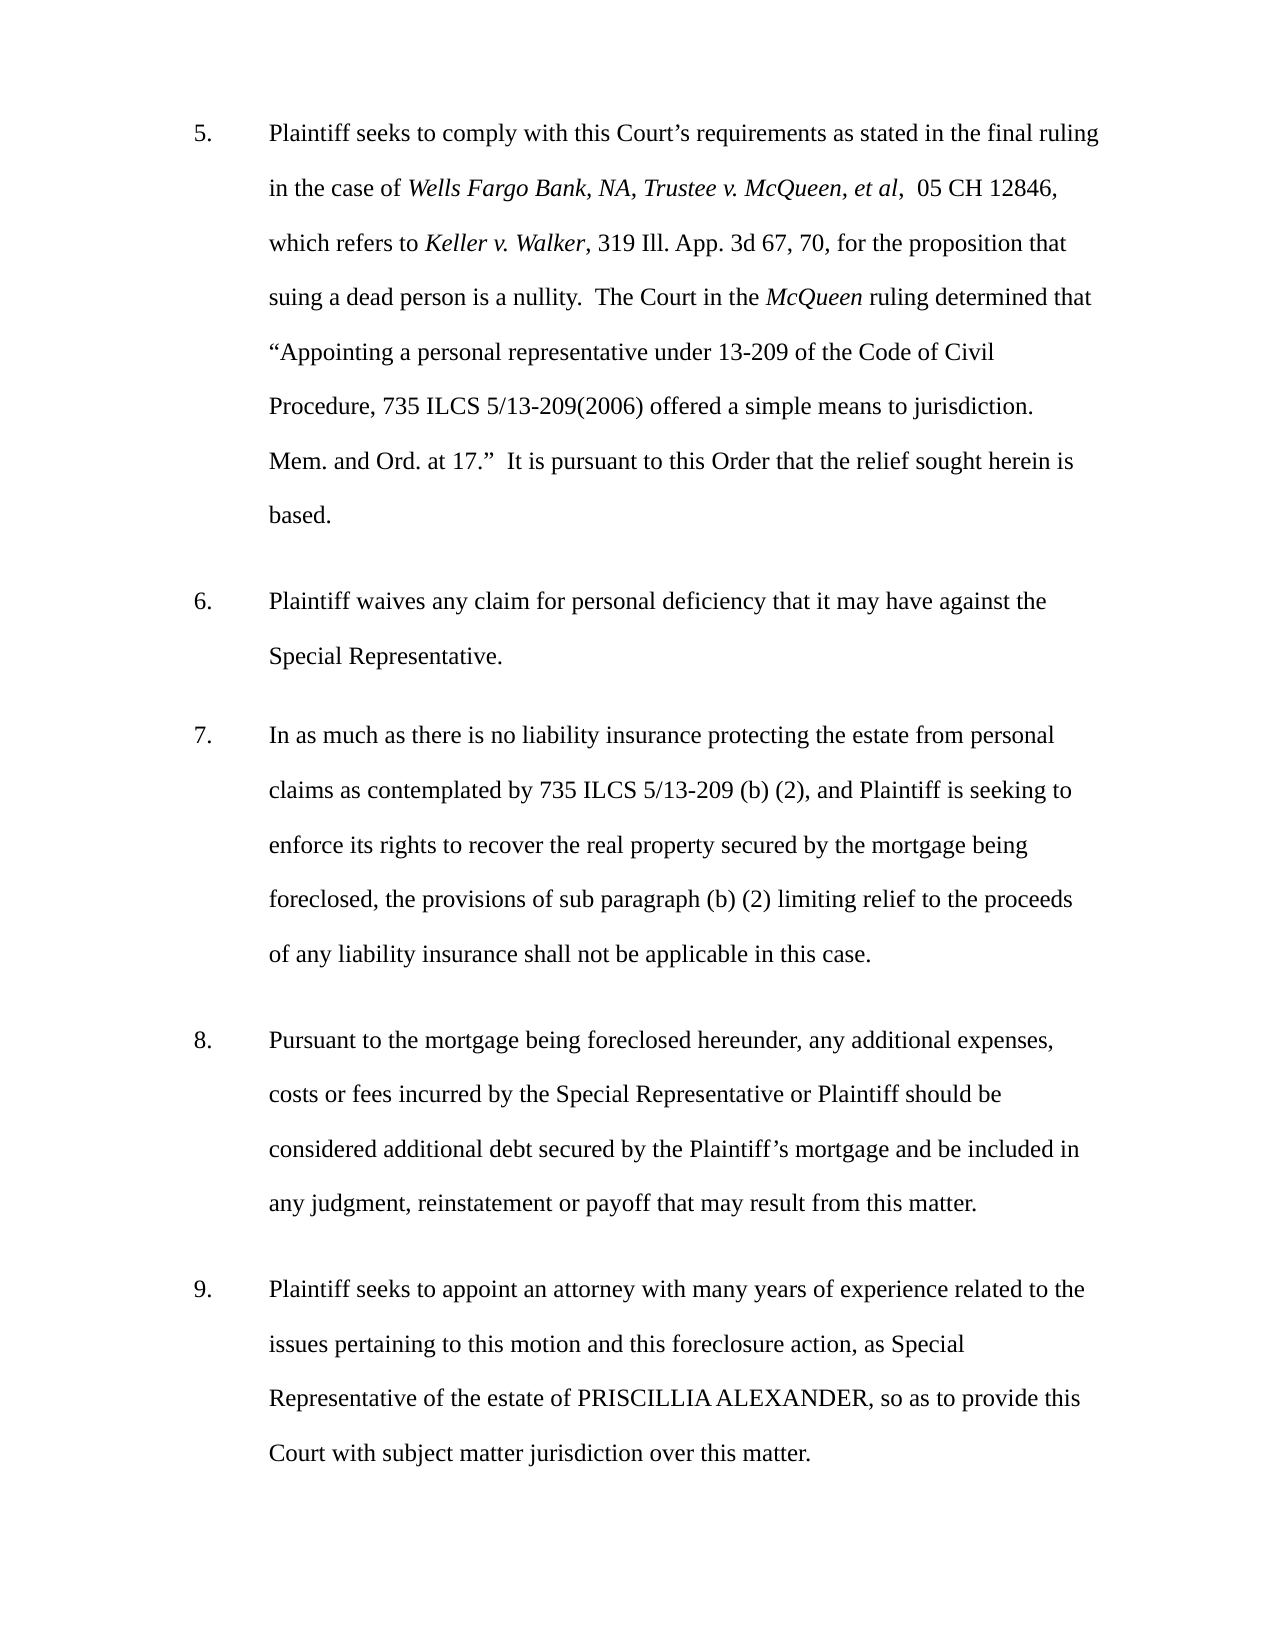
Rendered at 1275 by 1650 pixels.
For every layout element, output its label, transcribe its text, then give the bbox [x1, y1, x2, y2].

list Plaintiff seeks to appoint an attorney with many years of experience related to the issues pertaining to this motion and this foreclosure action, as Special Representative of the estate of PRISCILLIA ALEXANDER, so as to provide this Court with subject matter jurisdiction over this matter. [193, 1274, 1099, 1467]
list Plaintiff waives any claim for personal deficiency that it may have against the Special Representative. [193, 586, 1099, 670]
list In as much as there is no liability insurance protecting the estate from personal claims as contemplated by 735 ILCS 5/13-209 (b) (2), and Plaintiff is seeking to enforce its rights to recover the real property secured by the mortgage being foreclosed, the provisions of sub paragraph (b) (2) limiting relief to the proceeds of any liability insurance shall not be applicable in this case. [193, 721, 1099, 968]
list Plaintiff seeks to comply with this Court’s requirements as stated in the final ruling in the case of Wells Fargo Bank, NA, Trustee v. McQueen, et al, 05 CH 12846, which refers to Keller v. Walker, 319 Ill. App. 3d 67, 70, for the proposition that suing a dead person is a nullity. The Court in the McQueen ruling determined that “Appointing a personal representative under 13-209 of the Code of Civil Procedure, 735 ILCS 5/13-209(2006) offered a simple means to jurisdiction. Mem. and Ord. at 17.” It is pursuant to this Order that the relief sought herein is based. [193, 118, 1099, 529]
list Pursuant to the mortgage being foreclosed hereunder, any additional expenses, costs or fees incurred by the Special Representative or Plaintiff should be considered additional debt secured by the Plaintiff’s mortgage and be included in any judgment, reinstatement or payoff that may result from this matter. [193, 1025, 1099, 1217]
